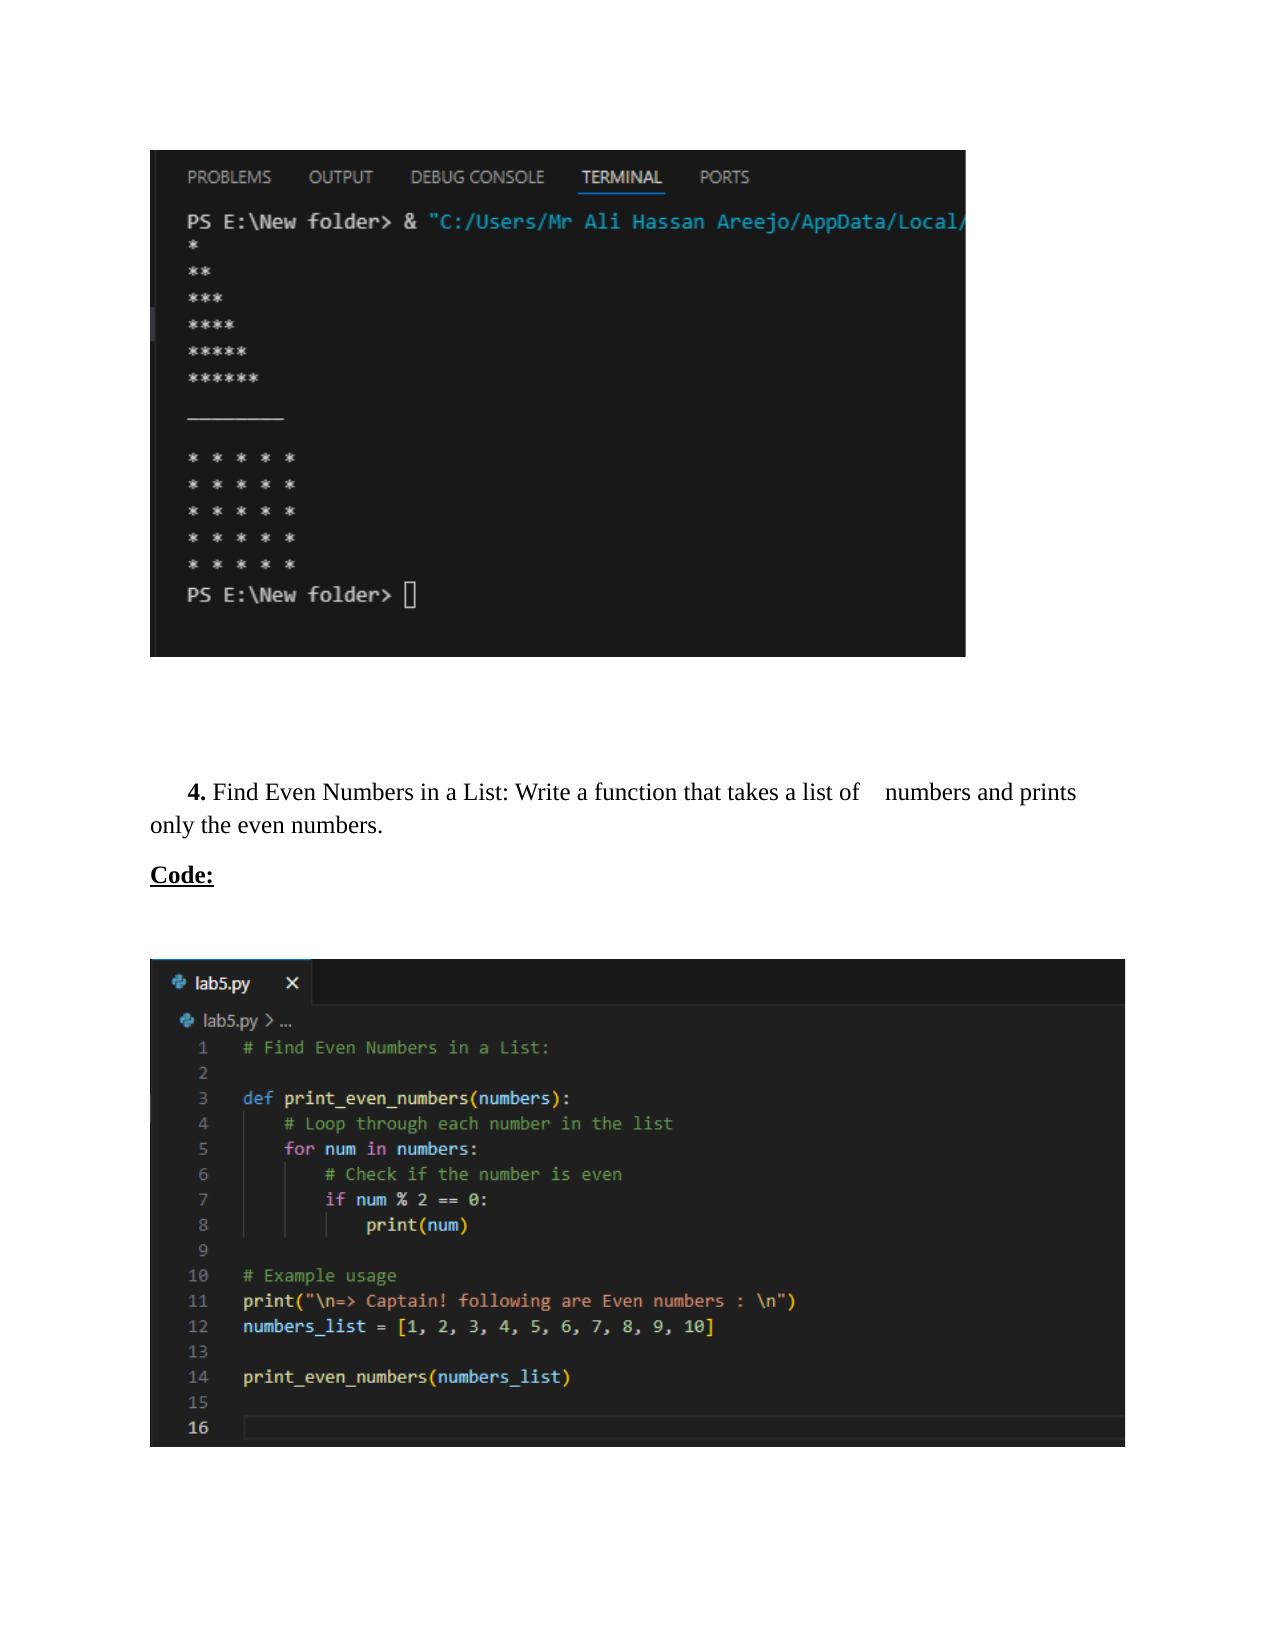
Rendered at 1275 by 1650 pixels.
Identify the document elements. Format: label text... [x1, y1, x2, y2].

picture [150, 959, 1125, 1447]
picture [150, 150, 966, 657]
text Code: [150, 860, 1125, 889]
text 4. Find Even Numbers in a List: Write a function that takes a list of numbers and prints only the even numbers. [150, 777, 1125, 839]
